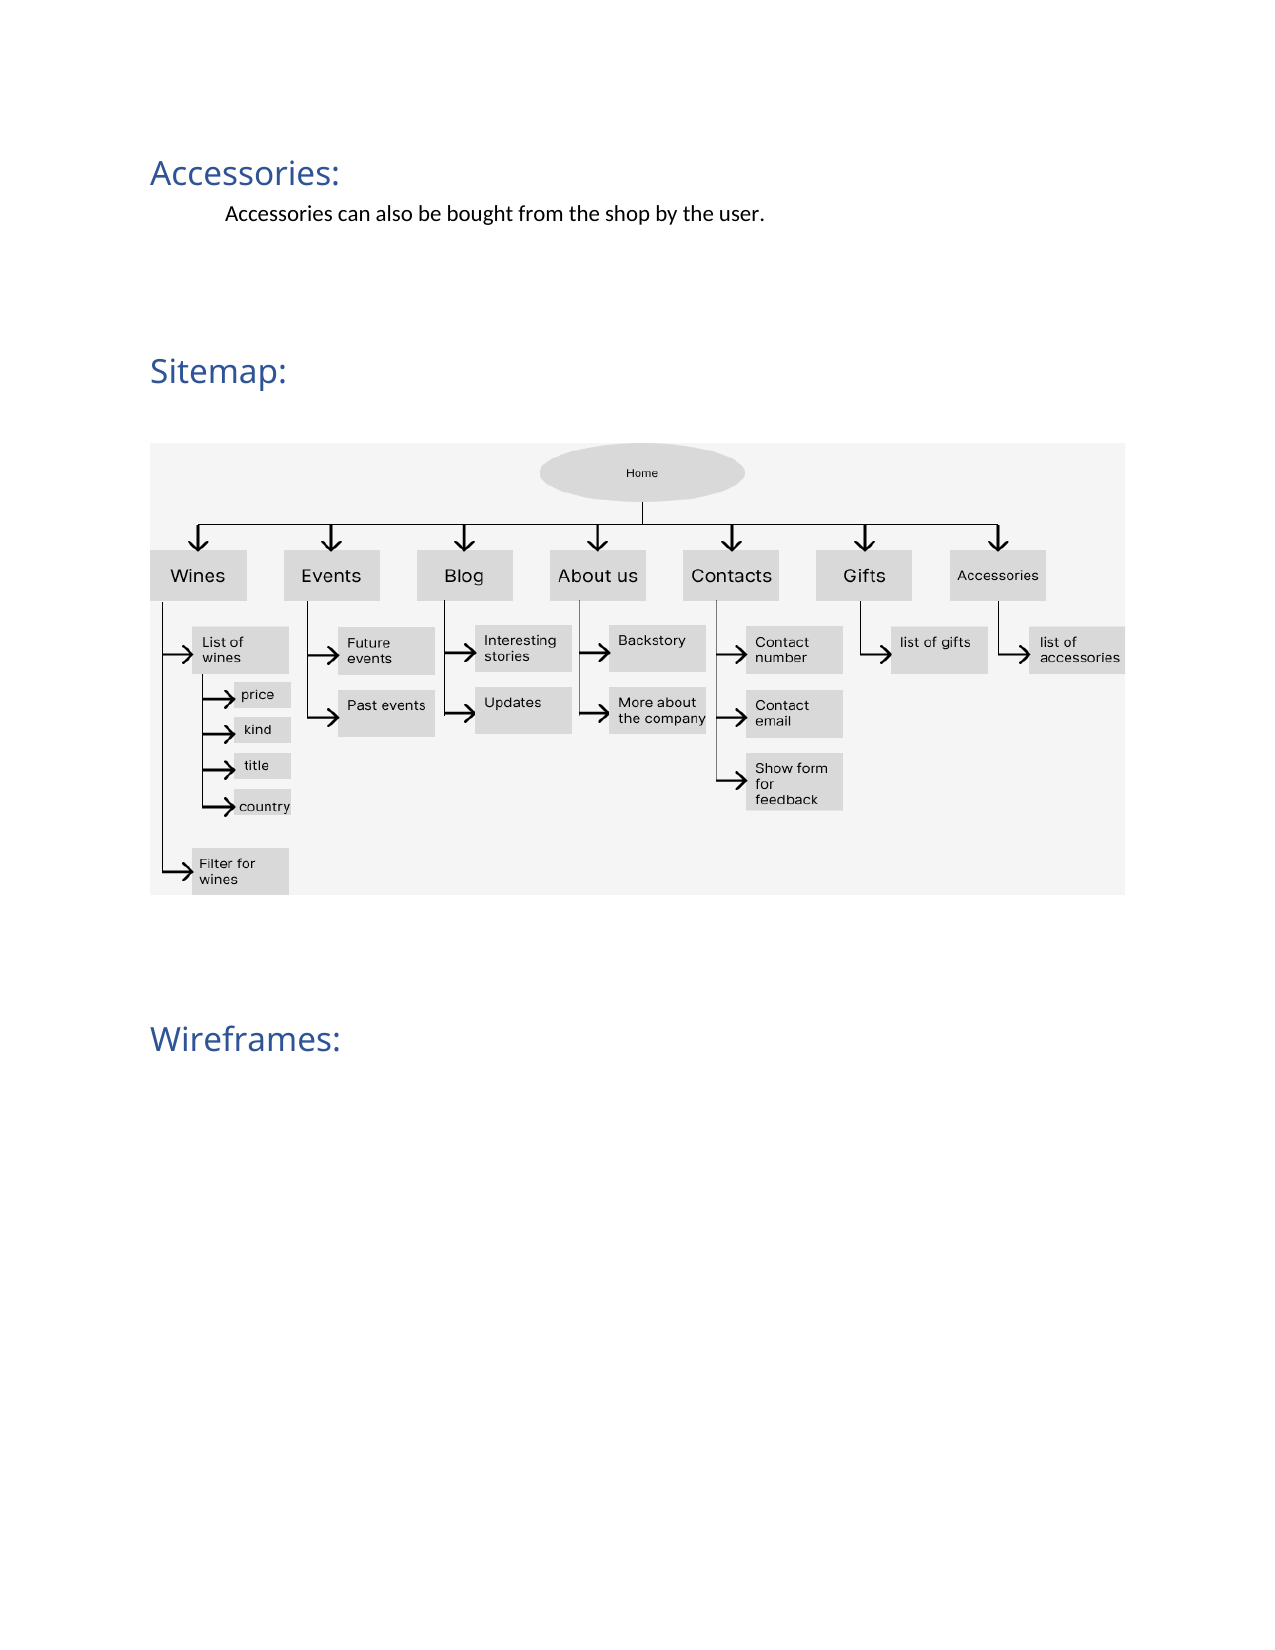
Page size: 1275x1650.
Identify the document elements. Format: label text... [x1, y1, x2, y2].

picture [150, 443, 1125, 895]
subtitle Accessories: [150, 150, 1125, 195]
subtitle Sitemap: [150, 348, 1125, 393]
subtitle Wireframes: [150, 1016, 1125, 1061]
text Accessories can also be bought from the shop by the user. [150, 199, 1125, 227]
